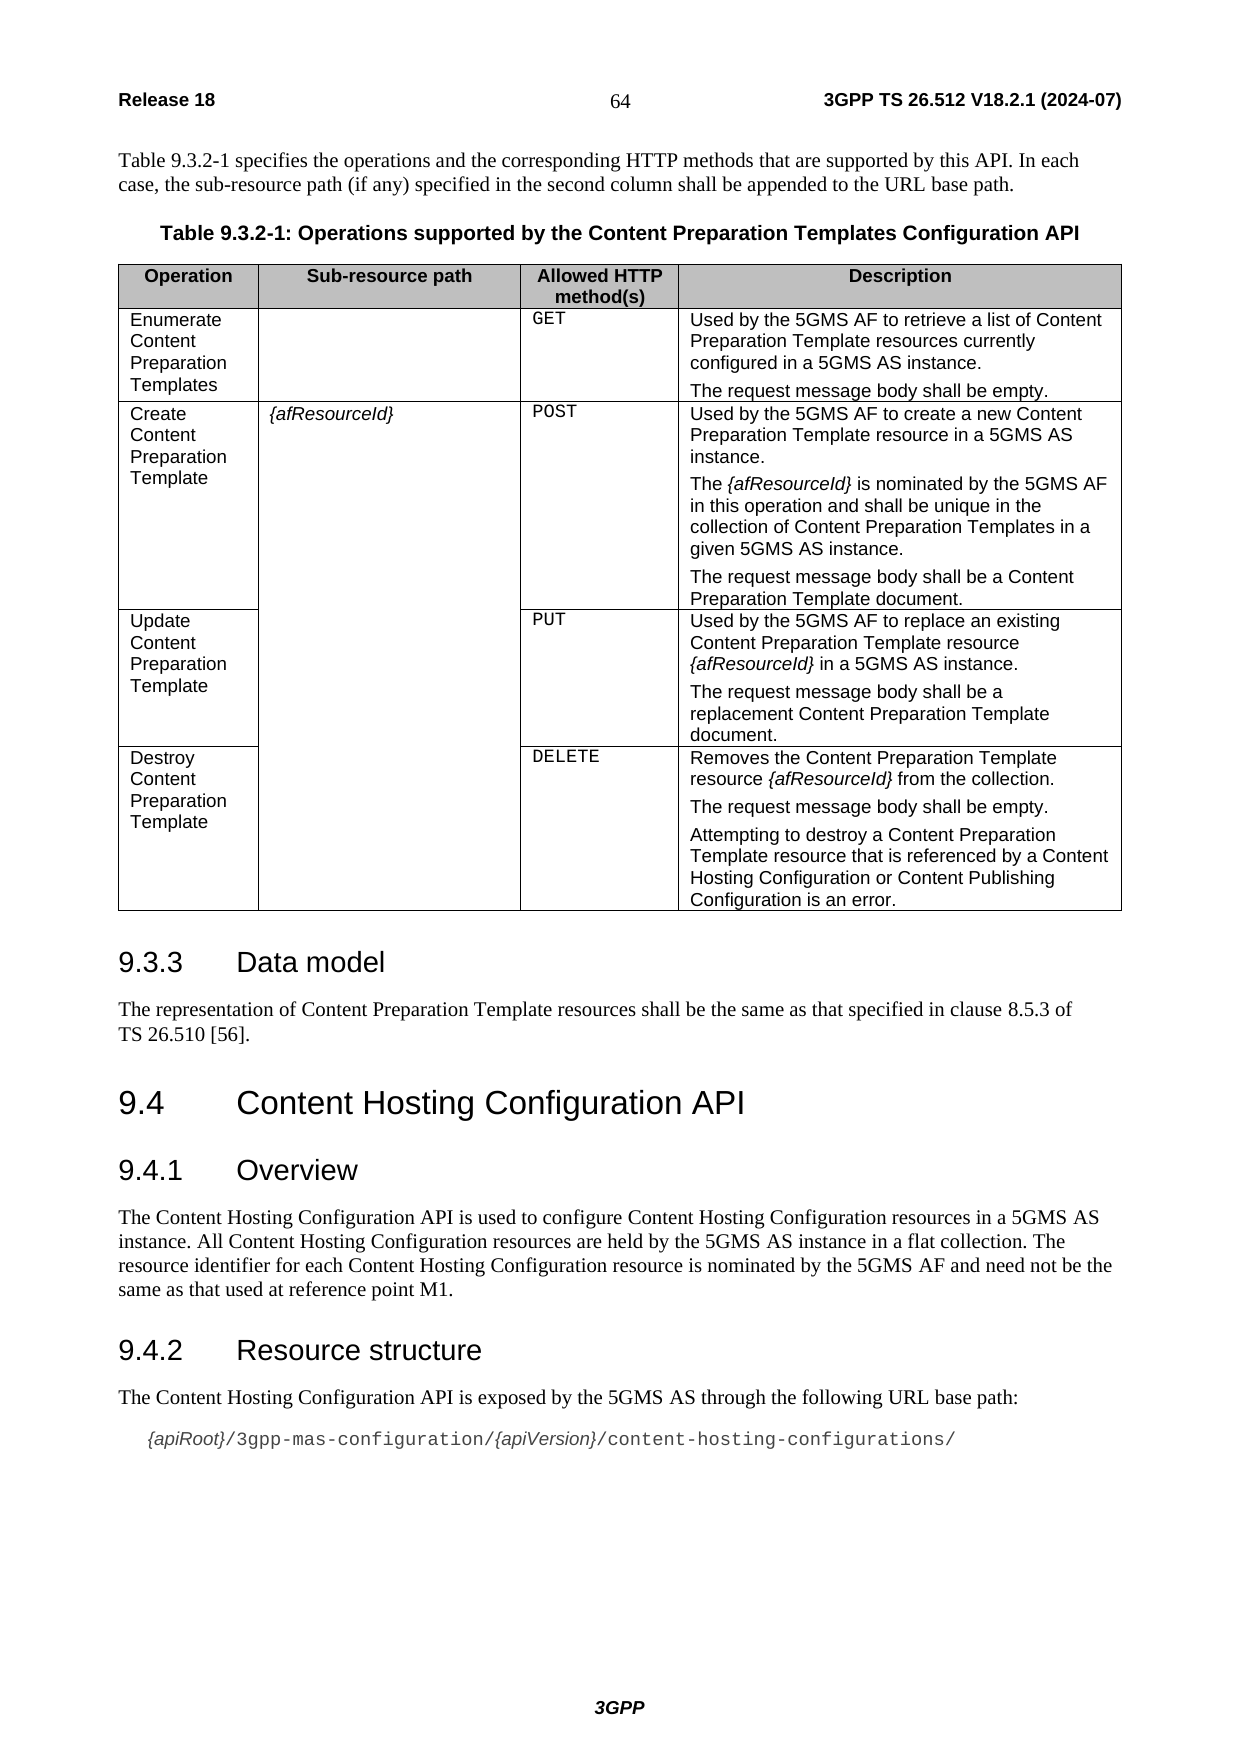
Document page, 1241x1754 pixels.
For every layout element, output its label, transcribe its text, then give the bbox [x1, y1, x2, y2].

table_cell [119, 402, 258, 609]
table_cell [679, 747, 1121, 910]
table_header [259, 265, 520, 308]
subtitle 9.4 Content Hosting Configuration API [118, 1083, 1122, 1121]
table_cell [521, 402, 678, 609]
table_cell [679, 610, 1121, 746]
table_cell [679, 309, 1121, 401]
subtitle 9.4.2 Resource structure [118, 1332, 1122, 1366]
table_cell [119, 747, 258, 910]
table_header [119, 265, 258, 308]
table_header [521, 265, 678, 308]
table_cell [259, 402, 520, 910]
subtitle 9.4.1 Overview [118, 1153, 1122, 1186]
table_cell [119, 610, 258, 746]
text Table 9.3.2-1: Operations supported by the Content Preparation Templates Configuration API [118, 221, 1122, 245]
text {apiRoot}/3gpp-mas-configuration/{apiVersion}/content-hosting-configurations/ [118, 1428, 1122, 1451]
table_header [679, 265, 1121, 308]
text The Content Hosting Configuration API is exposed by the 5GMS AS through the following URL base path: [118, 1385, 1122, 1409]
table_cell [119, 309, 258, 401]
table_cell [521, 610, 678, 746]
subtitle 9.3.3 Data model [118, 945, 1122, 979]
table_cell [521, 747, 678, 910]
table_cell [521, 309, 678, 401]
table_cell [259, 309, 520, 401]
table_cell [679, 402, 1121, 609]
text The representation of Content Preparation Template resources shall be the same as that specified in clause 8.5.3 of TS 26.510 [56]. [118, 997, 1122, 1046]
text The Content Hosting Configuration API is used to configure Content Hosting Configuration resources in a 5GMS AS instance. All Content Hosting Configuration resources are held by the 5GMS AS instance in a flat collection. The resource identifier for each Content Hosting Configuration resource is nominated by the 5GMS AF and need not be the same as that used at reference point M1. [118, 1205, 1122, 1301]
text Table 9.3.2-1 specifies the operations and the corresponding HTTP methods that are supported by this API. In each case, the sub-resource path (if any) specified in the second column shall be appended to the URL base path. [118, 148, 1122, 196]
